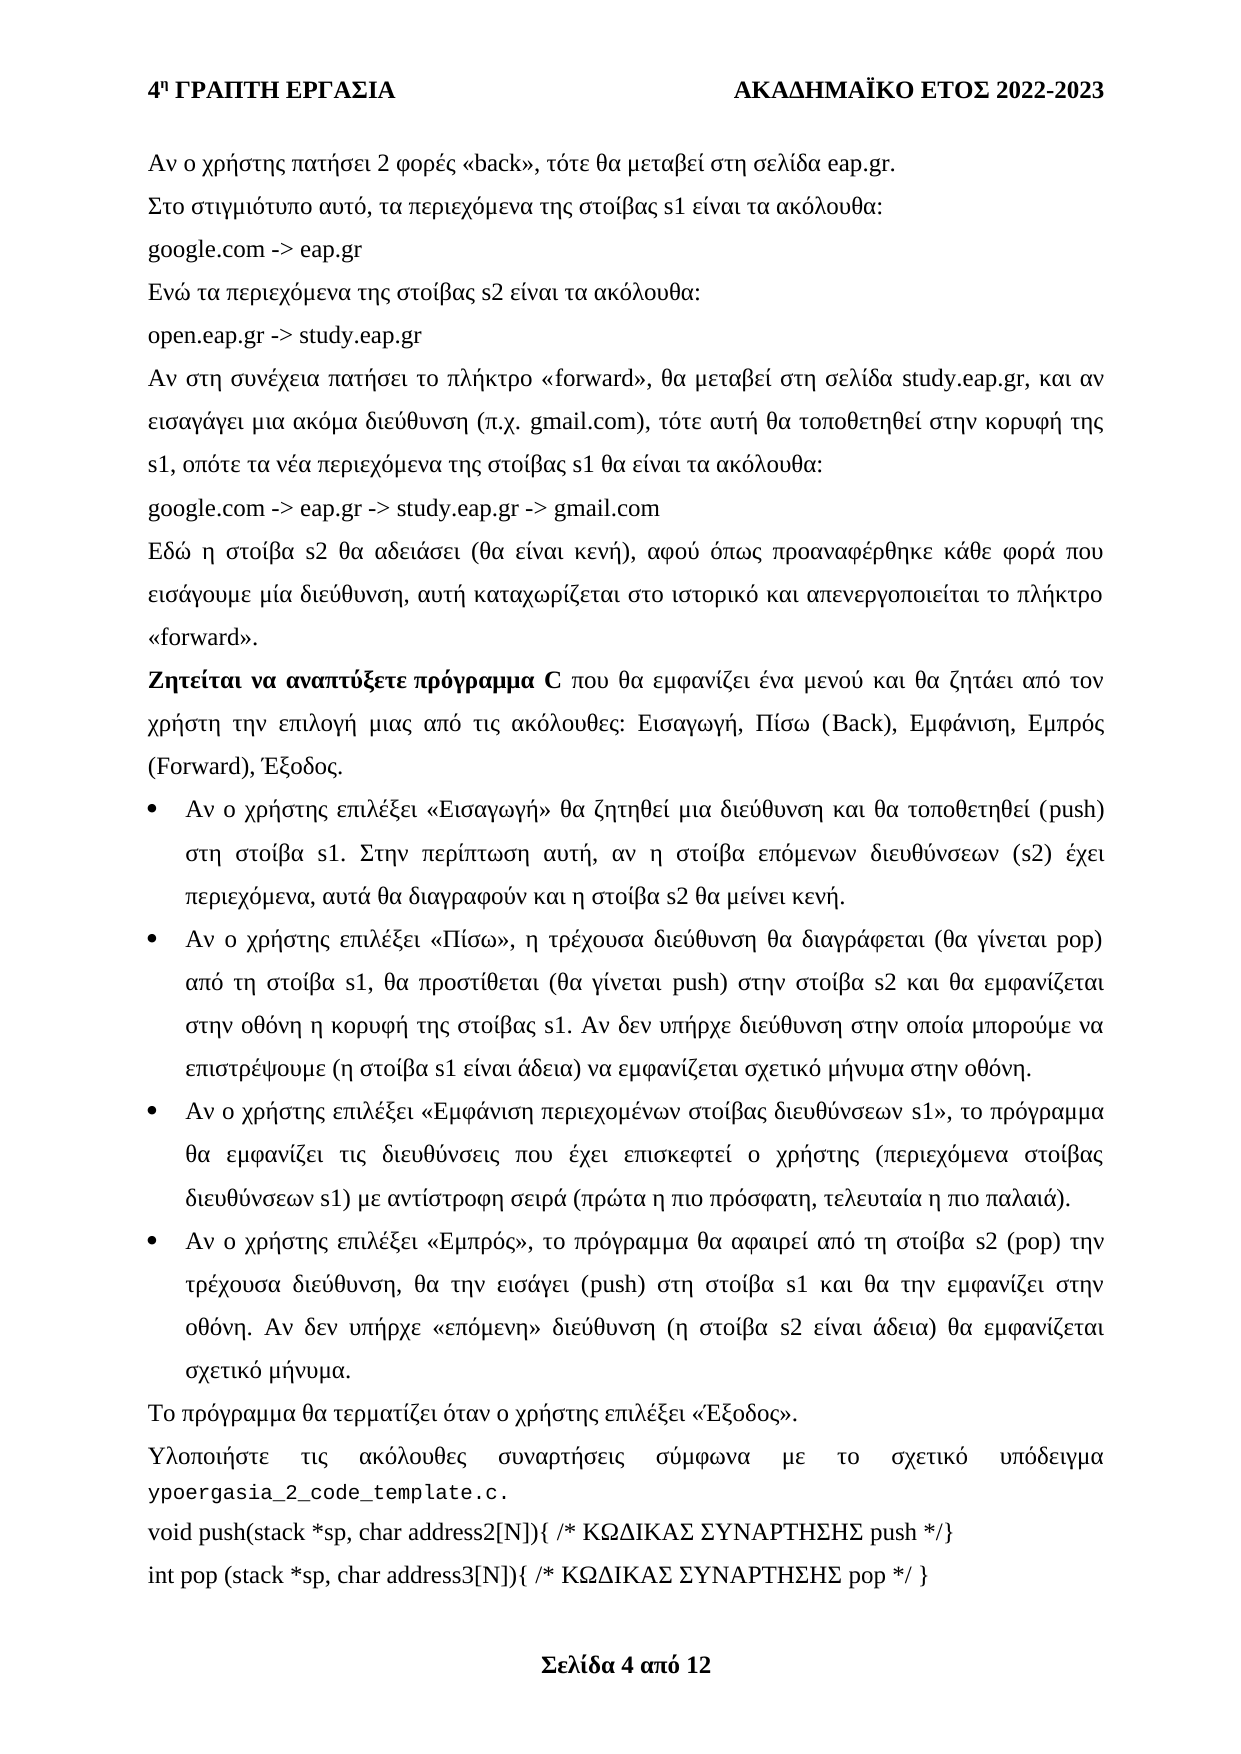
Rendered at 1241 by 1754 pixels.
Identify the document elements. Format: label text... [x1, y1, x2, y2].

text int pop (stack *sp, char address3[N]){ /* ΚΩΔΙΚΑΣ ΣΥΝΑΡΤΗΣΗΣ pop */ } [148, 1561, 1104, 1589]
list Αν ο χρήστης επιλέξει «Εμφάνιση περιεχομένων στοίβας διευθύνσεων s1», το πρόγραμμα θα εμφανίζει τις διευθύνσεις που έχει επισκεφτεί ο χρήστης (περιεχόμενα στοίβας διευθύνσεων s1) με αντίστροφη σειρά (πρώτα η πιο πρόσφατη, τελευταία η πιο παλαιά). [148, 1096, 1104, 1211]
text Το πρόγραμμα θα τερματίζει όταν ο χρήστης επιλέξει «Έξοδος». [148, 1398, 1104, 1427]
text Εδώ η στοίβα s2 θα αδειάσει (θα είναι κενή), αφού όπως προαναφέρθηκε κάθε φορά που εισάγουμε μία διεύθυνση, αυτή καταχωρίζεται στο ιστορικό και απενεργοποιείται το πλήκτρο «forward». [148, 536, 1104, 651]
list Αν ο χρήστης επιλέξει «Εισαγωγή» θα ζητηθεί μια διεύθυνση και θα τοποθετηθεί (push) στη στοίβα s1. Στην περίπτωση αυτή, αν η στοίβα επόμενων διευθύνσεων (s2) έχει περιεχόμενα, αυτά θα διαγραφούν και η στοίβα s2 θα μείνει κενή. [148, 794, 1104, 909]
list Αν ο χρήστης επιλέξει «Πίσω», η τρέχουσα διεύθυνση θα διαγράφεται (θα γίνεται pop) από τη στοίβα s1, θα προστίθεται (θα γίνεται push) στην στοίβα s2 και θα εμφανίζεται στην οθόνη η κορυφή της στοίβας s1. Αν δεν υπήρχε διεύθυνση στην οποία μπορούμε να επιστρέψουμε (η στοίβα s1 είναι άδεια) να εμφανίζεται σχετικό μήνυμα στην οθόνη. [148, 924, 1104, 1082]
text Στο στιγμιότυπο αυτό, τα περιεχόμενα της στoίβας s1 είναι τα ακόλουθα: [148, 191, 1104, 219]
list Αν ο χρήστης επιλέξει «Εμπρός», το πρόγραμμα θα αφαιρεί από τη στοίβα s2 (pop) την τρέχουσα διεύθυνση, θα την εισάγει (push) στη στοίβα s1 και θα την εμφανίζει στην οθόνη. Αν δεν υπήρχε «επόμενη» διεύθυνση (η στοίβα s2 είναι άδεια) θα εμφανίζεται σχετικό μήνυμα. [148, 1226, 1104, 1384]
text Ζητείται να αναπτύξετε πρόγραμμα C που θα εμφανίζει ένα μενού και θα ζητάει από τον χρήστη την επιλογή μιας από τις ακόλουθες: Εισαγωγή, Πίσω (Back), Εμφάνιση, Εμπρός (Forward), Έξοδος. [148, 665, 1104, 780]
text google.com -> eap.gr -> study.eap.gr -> gmail.com [148, 493, 1104, 521]
text void push(stack *sp, char address2[N]){ /* ΚΩΔΙΚΑΣ ΣΥΝΑΡΤΗΣΗΣ push */} [148, 1517, 1104, 1546]
text Αν στη συνέχεια πατήσει το πλήκτρο «forward», θα μεταβεί στη σελίδα study.eap.gr, και αν εισαγάγει μια ακόμα διεύθυνση (π.χ. gmail.com), τότε αυτή θα τοποθετηθεί στην κορυφή της s1, οπότε τα νέα περιεχόμενα της στοίβας s1 θα είναι τα ακόλουθα: [148, 363, 1104, 478]
text google.com -> eap.gr [148, 234, 1104, 263]
text Ενώ τα περιεχόμενα της στοίβας s2 είναι τα ακόλουθα: [148, 277, 1104, 306]
text Αν ο χρήστης πατήσει 2 φορές «back», τότε θα μεταβεί στη σελίδα eap.gr. [148, 148, 1104, 176]
text open.eap.gr -> study.eap.gr [148, 320, 1104, 349]
text Υλοποιήστε τις ακόλουθες συναρτήσεις σύμφωνα με το σχετικό υπόδειγμα ypoergasia_2_code_template.c. [148, 1441, 1104, 1506]
